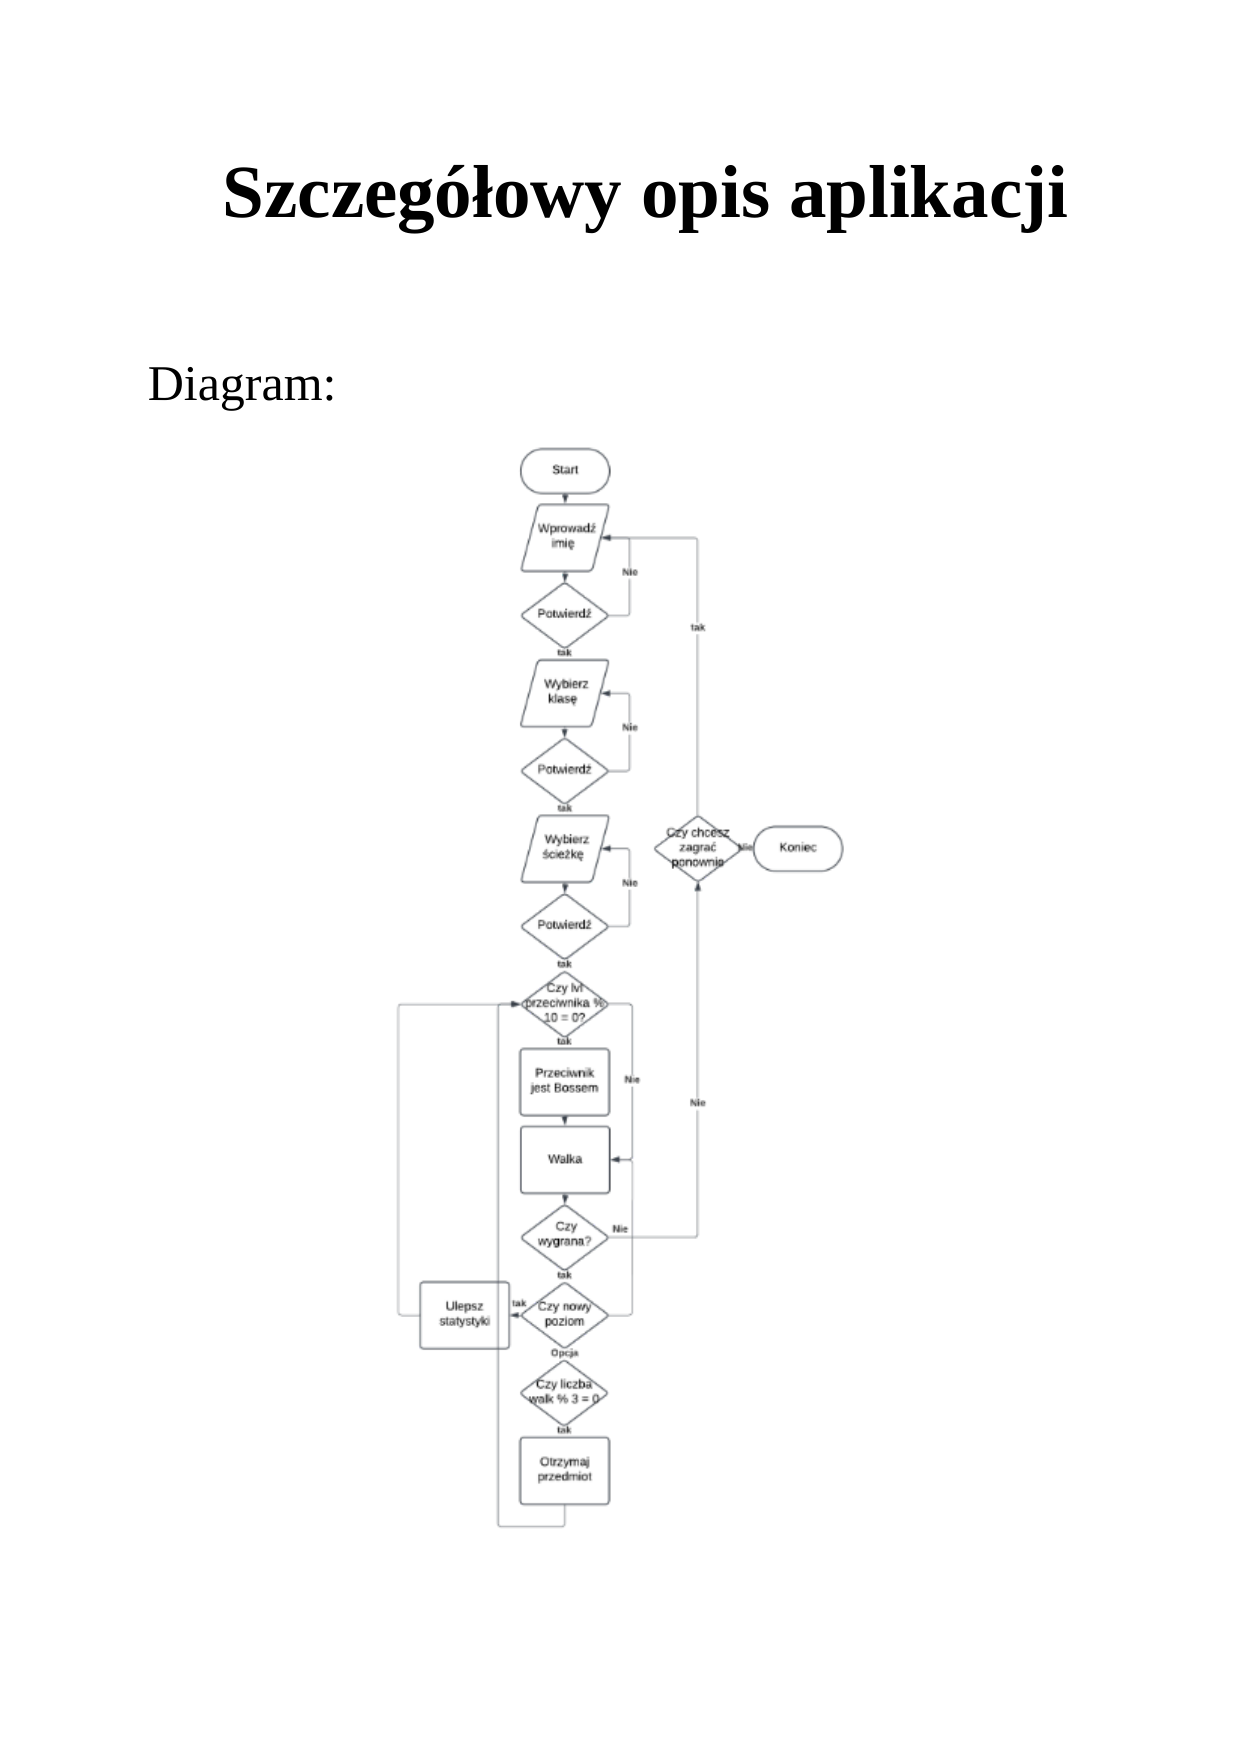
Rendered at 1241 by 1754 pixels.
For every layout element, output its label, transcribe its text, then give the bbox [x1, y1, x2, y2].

text Szczegółowy opis aplikacji [223, 148, 1093, 234]
text Diagram: [148, 353, 1093, 411]
